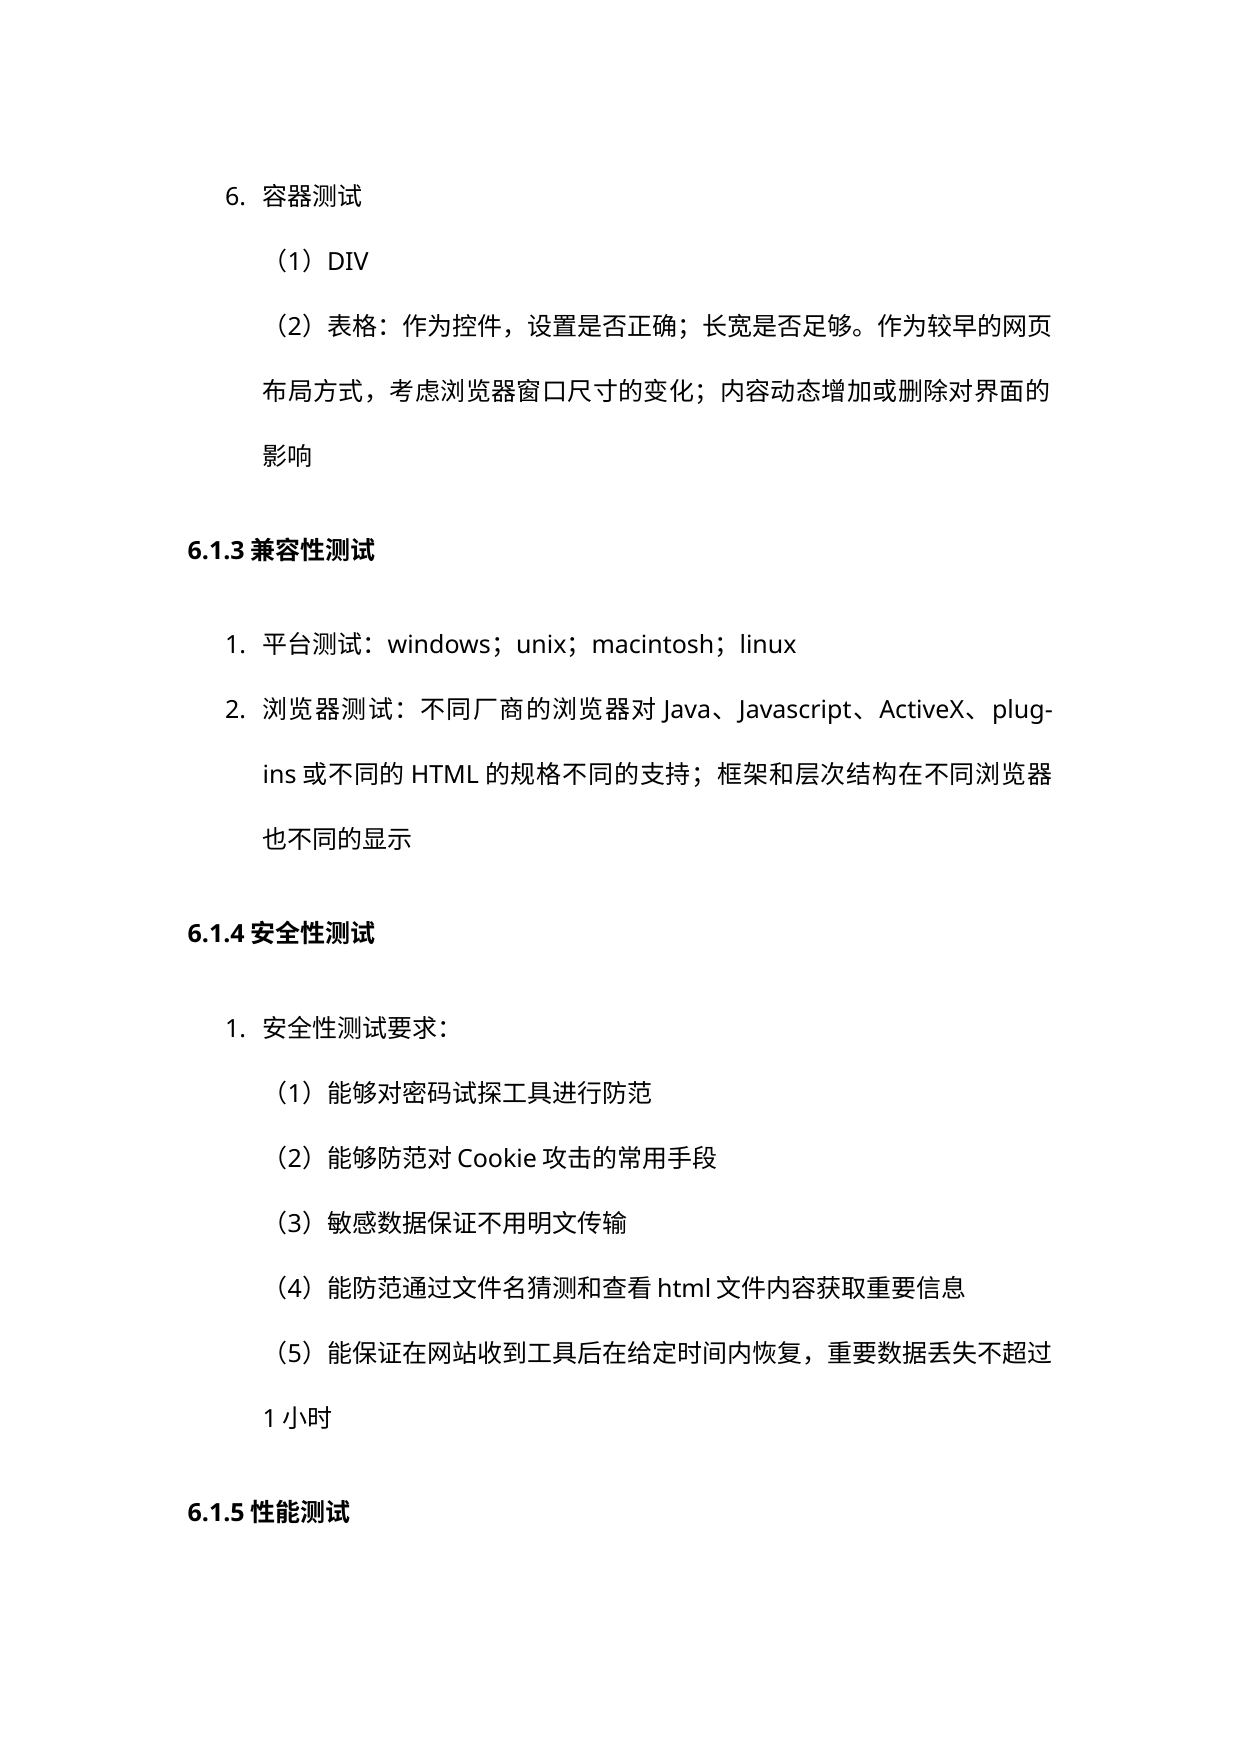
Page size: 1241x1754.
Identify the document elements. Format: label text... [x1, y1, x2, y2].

list 安全性测试要求： （1）能够对密码试探工具进行防范 （2）能够防范对Cookie攻击的常用手段 （3）敏感数据保证不用明文传输 （4）能防范通过文件名猜测和查看html文件内容获取重要信息 （5）能保证在网站收到工具后在给定时间内恢复，重要数据丢失不超过1小时 [225, 994, 1053, 1449]
subtitle 6.1.4安全性测试 [187, 899, 1053, 964]
list 容器测试 （1）DIV （2）表格：作为控件，设置是否正确；长宽是否足够。作为较早的网页布局方式，考虑浏览器窗口尺寸的变化；内容动态增加或删除对界面的影响 [225, 162, 1053, 487]
subtitle 6.1.5性能测试 [187, 1478, 1053, 1543]
subtitle 6.1.3兼容性测试 [187, 516, 1053, 581]
list 平台测试：windows；unix；macintosh；linux [225, 610, 1053, 675]
list 浏览器测试：不同厂商的浏览器对Java、Javascript、ActiveX、plug-ins或不同的HTML的规格不同的支持；框架和层次结构在不同浏览器也不同的显示 [225, 675, 1053, 870]
